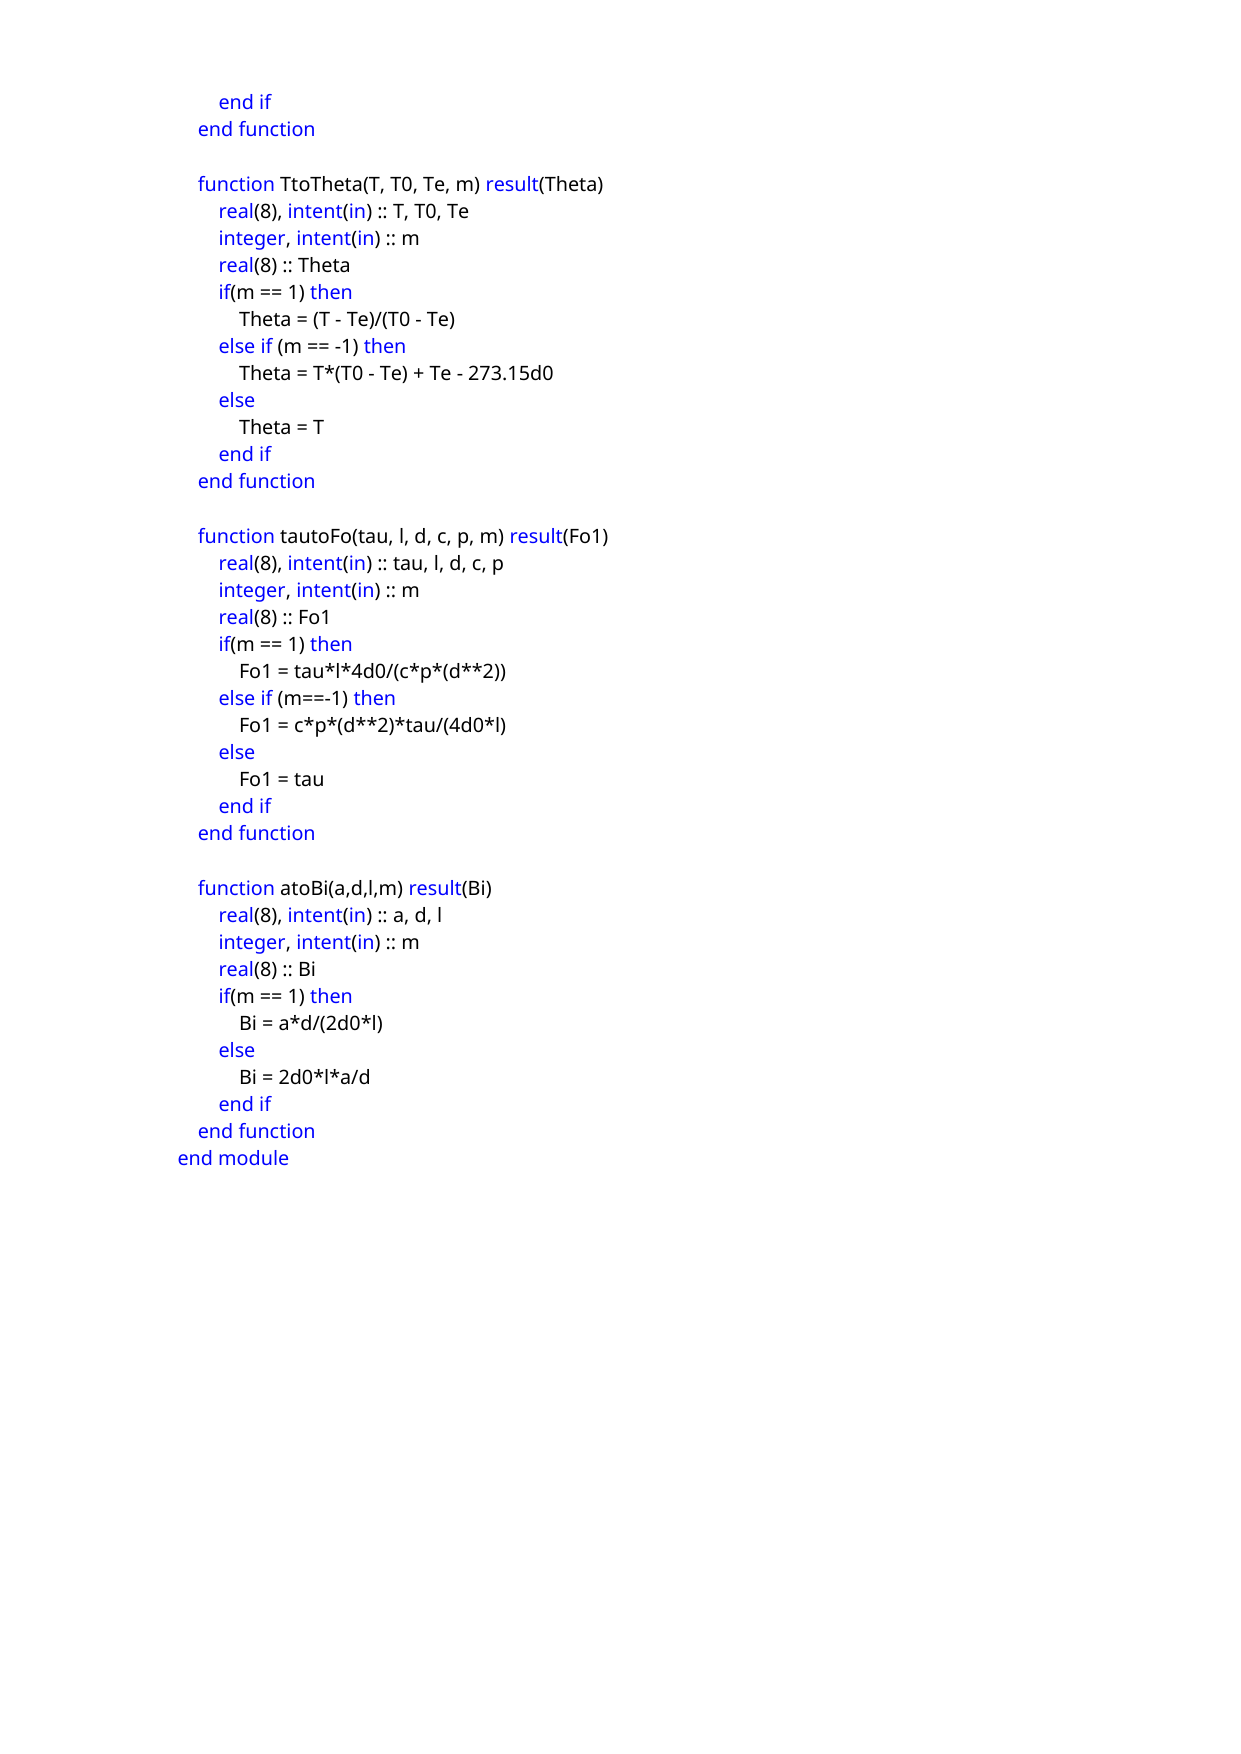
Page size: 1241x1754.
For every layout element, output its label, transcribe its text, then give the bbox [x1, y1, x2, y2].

text Theta = (T - Te)/(T0 - Te) [177, 306, 1152, 332]
text else [177, 738, 1152, 765]
text real(8), intent(in) :: a, d, l [177, 901, 1152, 928]
text end function [177, 116, 1152, 143]
text Theta = T [177, 413, 1152, 440]
text else if (m==-1) then [177, 684, 1152, 711]
text else if (m == -1) then [177, 332, 1152, 359]
text integer, intent(in) :: m [177, 576, 1152, 603]
text Theta = T*(T0 - Te) + Te - 273.15d0 [177, 359, 1152, 386]
text end if [177, 1090, 1152, 1117]
text else [177, 386, 1152, 413]
text Fo1 = tau*l*4d0/(c*p*(d**2)) [177, 657, 1152, 684]
text end function [177, 1117, 1152, 1144]
text if(m == 1) then [177, 278, 1152, 306]
text Bi = a*d/(2d0*l) [177, 1009, 1152, 1036]
text function TtoTheta(T, T0, Te, m) result(Theta) [177, 171, 1152, 198]
text end function [177, 819, 1152, 846]
text if(m == 1) then [177, 982, 1152, 1009]
text integer, intent(in) :: m [177, 224, 1152, 252]
text real(8) :: Fo1 [177, 603, 1152, 630]
text real(8) :: Bi [177, 955, 1152, 982]
text function tautoFo(tau, l, d, c, p, m) result(Fo1) [177, 522, 1152, 549]
text end module [177, 1144, 1152, 1171]
text end if [177, 792, 1152, 819]
text if(m == 1) then [177, 630, 1152, 657]
text real(8), intent(in) :: T, T0, Te [177, 198, 1152, 224]
text Fo1 = tau [177, 765, 1152, 792]
text integer, intent(in) :: m [177, 928, 1152, 955]
text real(8) :: Theta [177, 252, 1152, 278]
text Fo1 = c*p*(d**2)*tau/(4d0*l) [177, 711, 1152, 738]
text end if [177, 89, 1152, 116]
text end function [177, 467, 1152, 494]
text function atoBi(a,d,l,m) result(Bi) [177, 874, 1152, 901]
text real(8), intent(in) :: tau, l, d, c, p [177, 549, 1152, 576]
text Bi = 2d0*l*a/d [177, 1063, 1152, 1090]
text end if [177, 440, 1152, 467]
text else [177, 1036, 1152, 1063]
